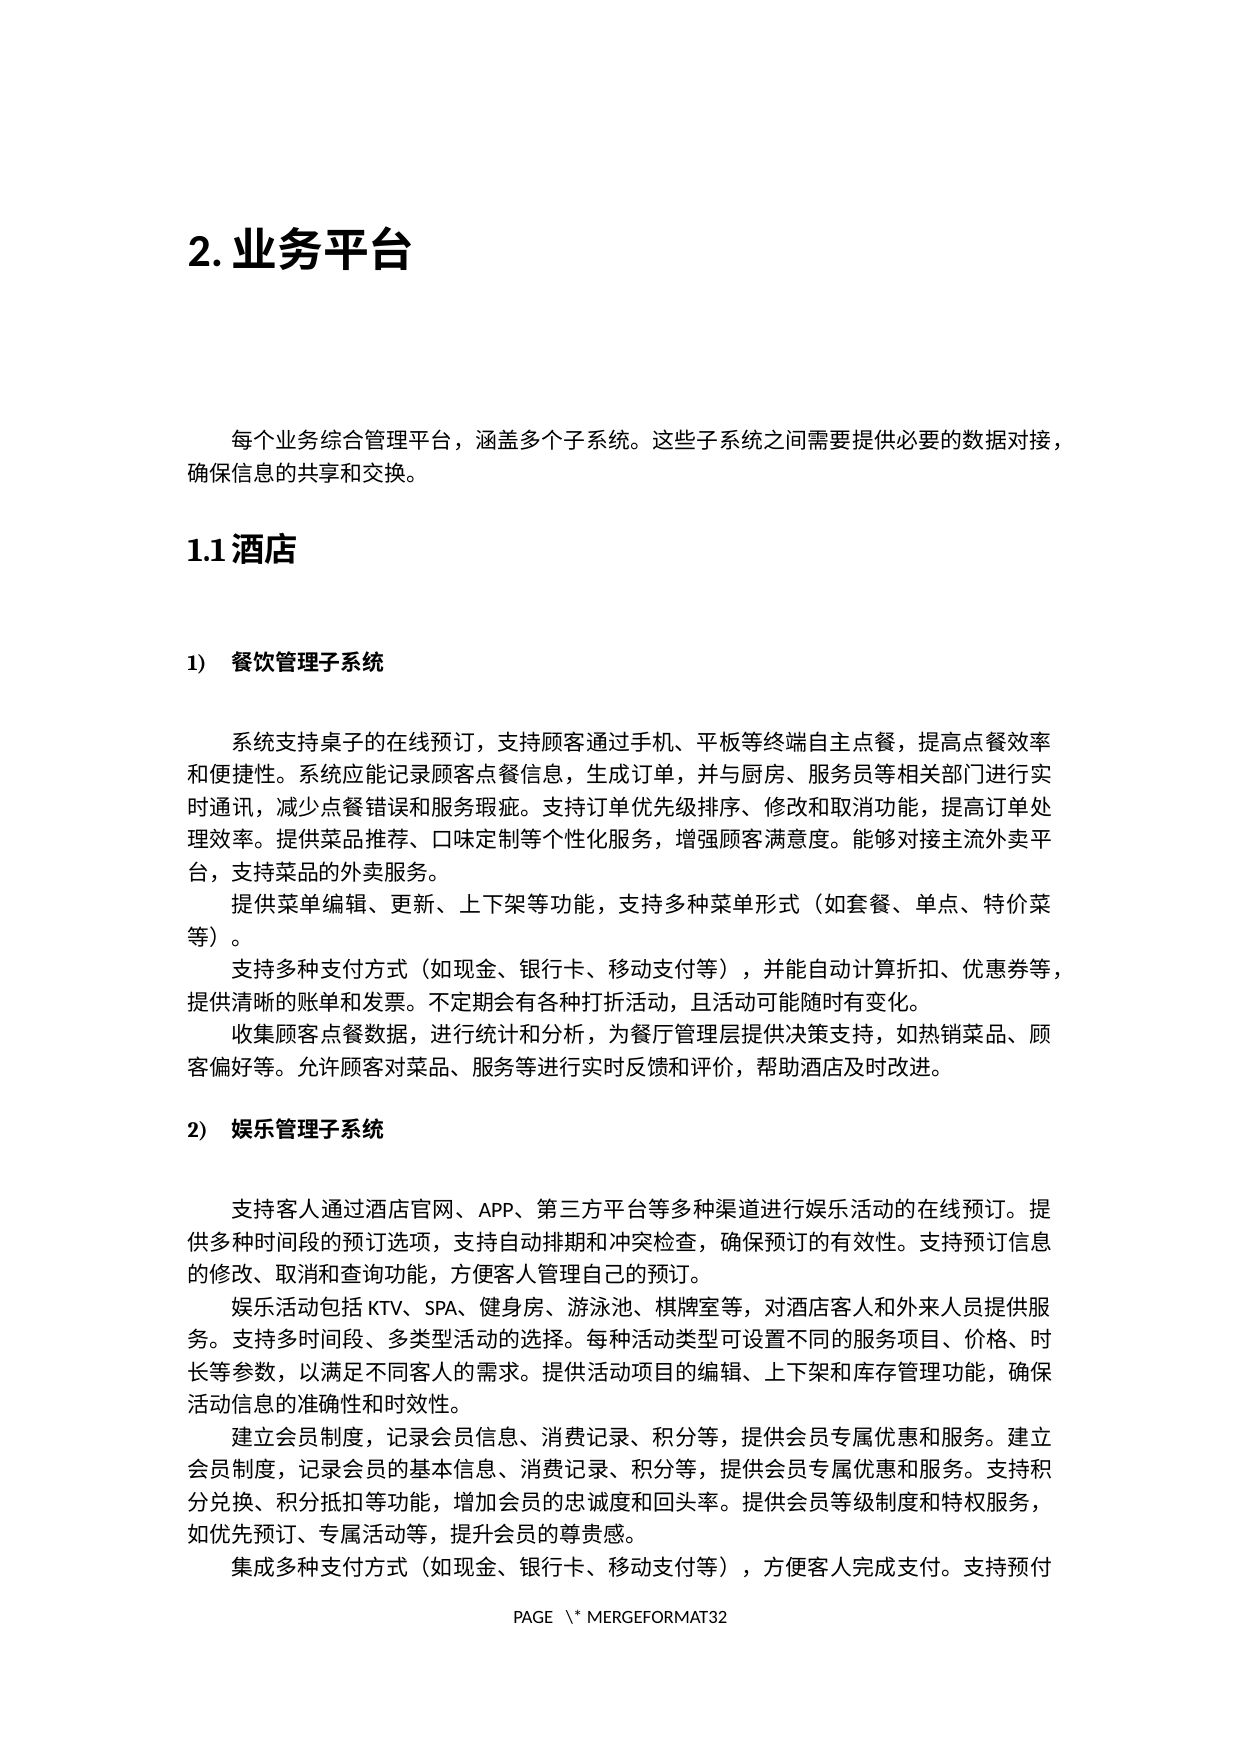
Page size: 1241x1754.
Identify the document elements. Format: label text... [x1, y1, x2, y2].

text 提供菜单编辑、更新、上下架等功能，支持多种菜单形式（如套餐、单点、特价菜等）。 [187, 887, 1053, 952]
subtitle 酒店 [187, 515, 1053, 580]
text 每个业务综合管理平台，涵盖多个子系统。这些子系统之间需要提供必要的数据对接，确保信息的共享和交换。 [187, 423, 1053, 488]
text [187, 1549, 1053, 1582]
text 娱乐活动包括KTV、SPA、健身房、游泳池、棋牌室等，对酒店客人和外来人员提供服务。支持多时间段、多类型活动的选择。每种活动类型可设置不同的服务项目、价格、时长等参数，以满足不同客人的需求。提供活动项目的编辑、上下架和库存管理功能，确保活动信息的准确性和时效性。 [187, 1289, 1053, 1419]
text 系统支持桌子的在线预订，支持顾客通过手机、平板等终端自主点餐，提高点餐效率和便捷性。系统应能记录顾客点餐信息，生成订单，并与厨房、服务员等相关部门进行实时通讯，减少点餐错误和服务瑕疵。支持订单优先级排序、修改和取消功能，提高订单处理效率。提供菜品推荐、口味定制等个性化服务，增强顾客满意度。能够对接主流外卖平台，支持菜品的外卖服务。 [187, 724, 1053, 887]
subtitle 业务平台 [187, 197, 1053, 295]
text 支持客人通过酒店官网、APP、第三方平台等多种渠道进行娱乐活动的在线预订。提供多种时间段的预订选项，支持自动排期和冲突检查，确保预订的有效性。支持预订信息的修改、取消和查询功能，方便客人管理自己的预订。 [187, 1192, 1053, 1289]
subtitle 娱乐管理子系统 [187, 1111, 1053, 1144]
text 建立会员制度，记录会员信息、消费记录、积分等，提供会员专属优惠和服务。建立会员制度，记录会员的基本信息、消费记录、积分等，提供会员专属优惠和服务。支持积分兑换、积分抵扣等功能，增加会员的忠诚度和回头率。提供会员等级制度和特权服务，如优先预订、专属活动等，提升会员的尊贵感。 [187, 1419, 1053, 1549]
text 收集顾客点餐数据，进行统计和分析，为餐厅管理层提供决策支持，如热销菜品、顾客偏好等。允许顾客对菜品、服务等进行实时反馈和评价，帮助酒店及时改进。 [187, 1017, 1053, 1082]
text 支持多种支付方式（如现金、银行卡、移动支付等），并能自动计算折扣、优惠券等，提供清晰的账单和发票。不定期会有各种打折活动，且活动可能随时有变化。 [187, 952, 1053, 1017]
subtitle 餐饮管理子系统 [187, 644, 1053, 677]
